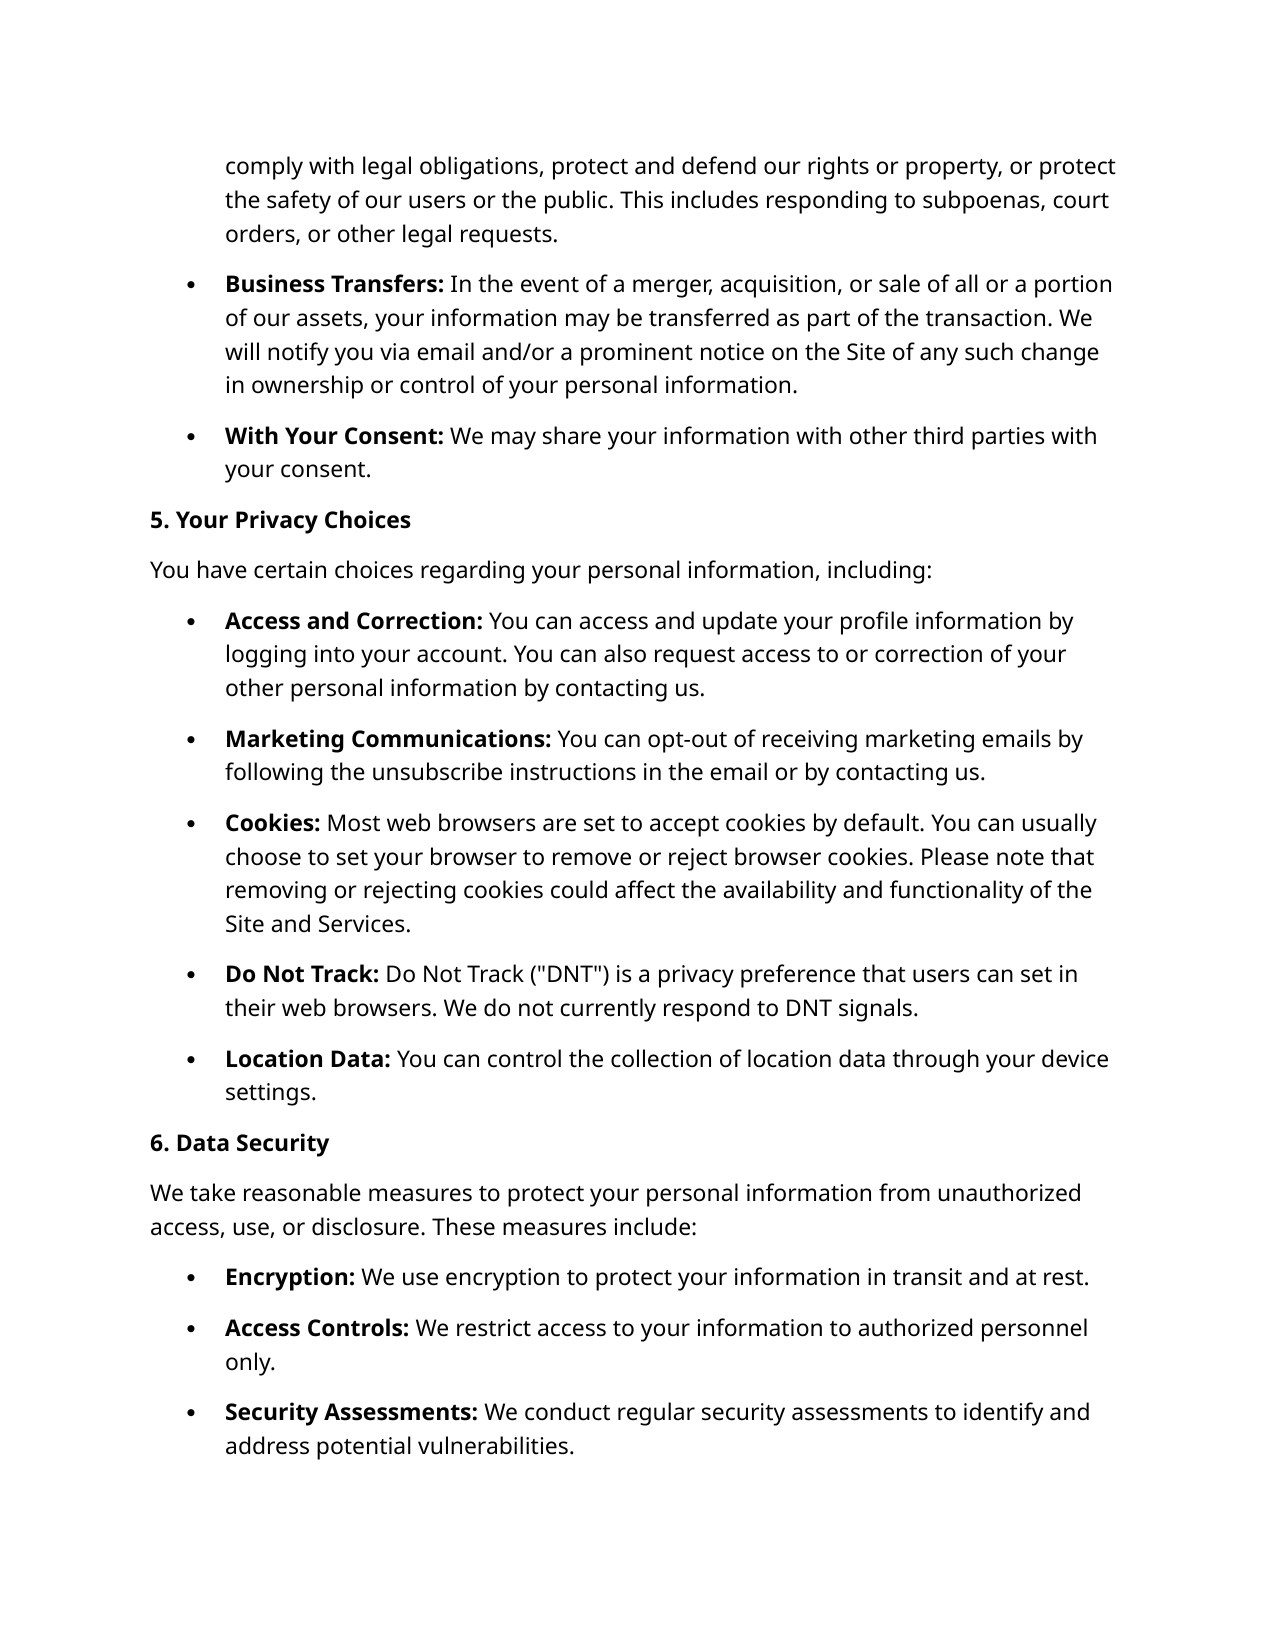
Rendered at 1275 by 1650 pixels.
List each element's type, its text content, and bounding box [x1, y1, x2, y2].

text You have certain choices regarding your personal information, including: [150, 554, 1125, 585]
list With Your Consent: We may share your information with other third parties with your consent. [187, 419, 1125, 484]
list Encryption: We use encryption to protect your information in transit and at rest. [187, 1261, 1125, 1292]
list Access and Correction: You can access and update your profile information by logging into your account. You can also request access to or correction of your other personal information by contacting us. [187, 604, 1125, 703]
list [187, 150, 1125, 249]
text 5. Your Privacy Choices [150, 504, 1125, 535]
text We take reasonable measures to protect your personal information from unauthorized access, use, or disclosure. These measures include: [150, 1177, 1125, 1242]
list Cookies: Most web browsers are set to accept cookies by default. You can usually choose to set your browser to remove or reject browser cookies. Please note that removing or rejecting cookies could affect the availability and functionality of the Site and Services. [187, 807, 1125, 939]
list Marketing Communications: You can opt-out of receiving marketing emails by following the unsubscribe instructions in the email or by contacting us. [187, 722, 1125, 787]
list Security Assessments: We conduct regular security assessments to identify and address potential vulnerabilities. [187, 1396, 1125, 1461]
list Location Data: You can control the collection of location data through your device settings. [187, 1042, 1125, 1107]
list Business Transfers: In the event of a merger, acquisition, or sale of all or a portion of our assets, your information may be transferred as part of the transaction. We will notify you via email and/or a prominent notice on the Site of any such change in ownership or control of your personal information. [187, 268, 1125, 400]
list Do Not Track: Do Not Track ("DNT") is a privacy preference that users can set in their web browsers. We do not currently respond to DNT signals. [187, 958, 1125, 1023]
text 6. Data Security [150, 1127, 1125, 1158]
list Access Controls: We restrict access to your information to authorized personnel only. [187, 1312, 1125, 1377]
